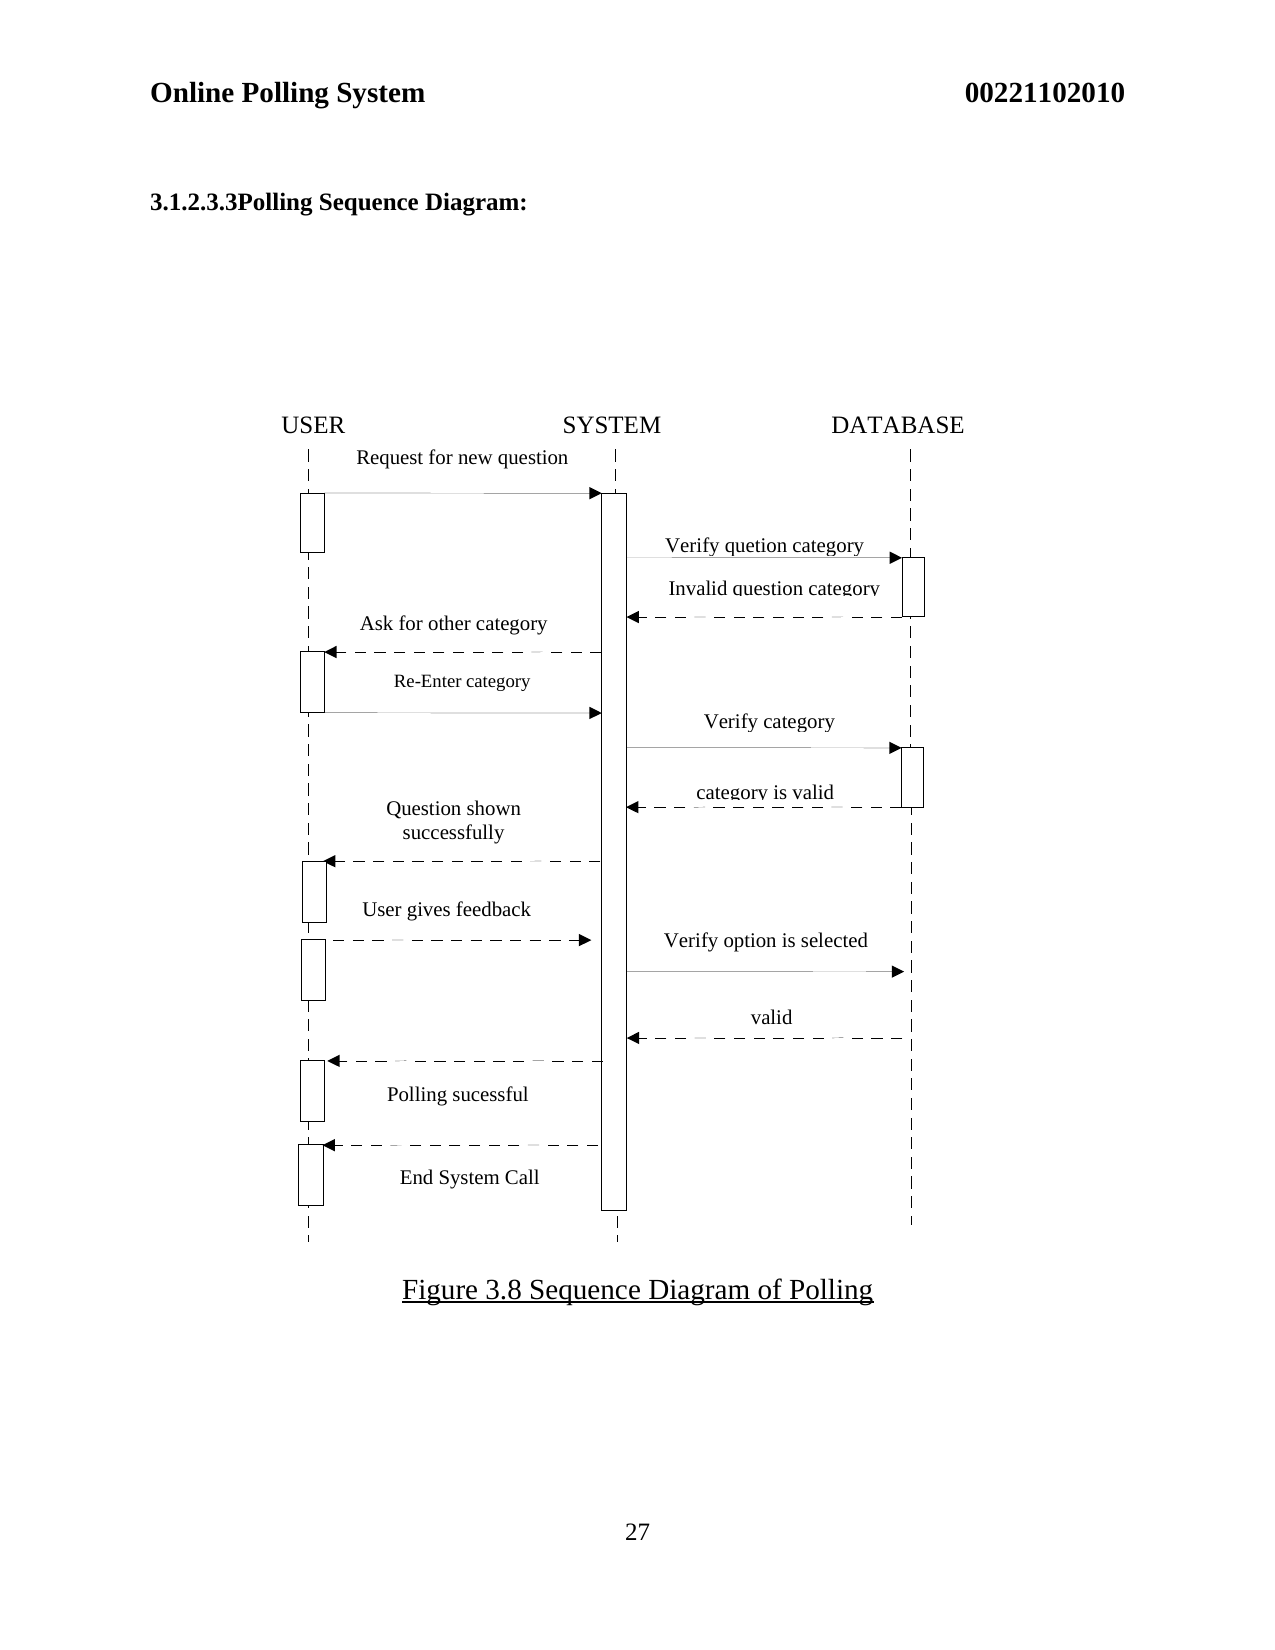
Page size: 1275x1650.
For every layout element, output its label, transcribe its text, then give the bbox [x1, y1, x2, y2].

text USER SYSTEM DATABASE [150, 410, 1125, 439]
text Figure 3.8 Sequence Diagram of Polling [150, 1272, 1125, 1306]
text 3.1.2.3.3Polling Sequence Diagram: [150, 187, 1125, 216]
